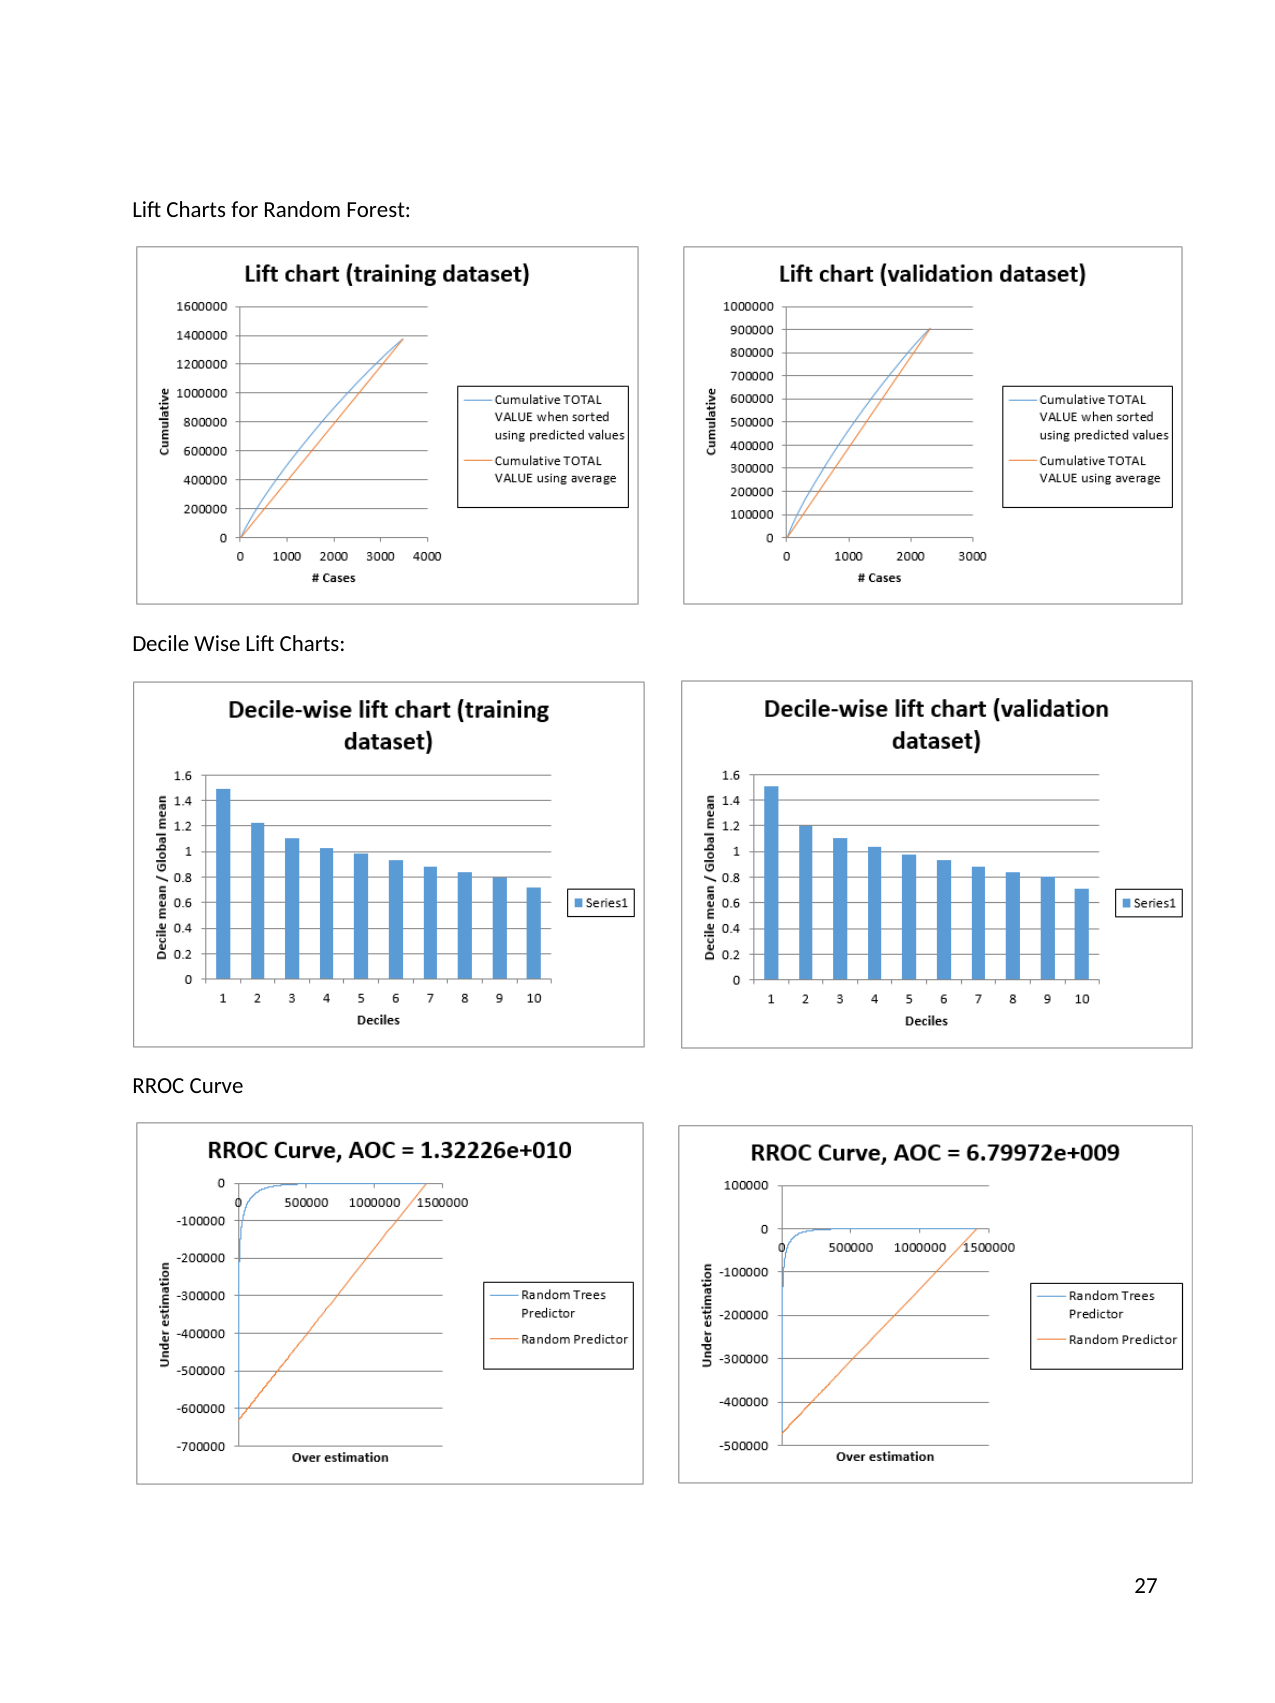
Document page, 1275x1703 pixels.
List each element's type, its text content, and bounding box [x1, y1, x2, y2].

picture [678, 242, 1189, 611]
text Lift Charts for Random Forest: [132, 195, 1157, 223]
text RROC Curve [132, 1071, 1157, 1099]
picture [675, 1122, 1193, 1491]
picture [132, 242, 644, 610]
picture [679, 676, 1196, 1053]
text Decile Wise Lift Charts: [132, 629, 1157, 657]
picture [132, 675, 648, 1053]
picture [132, 1118, 648, 1489]
